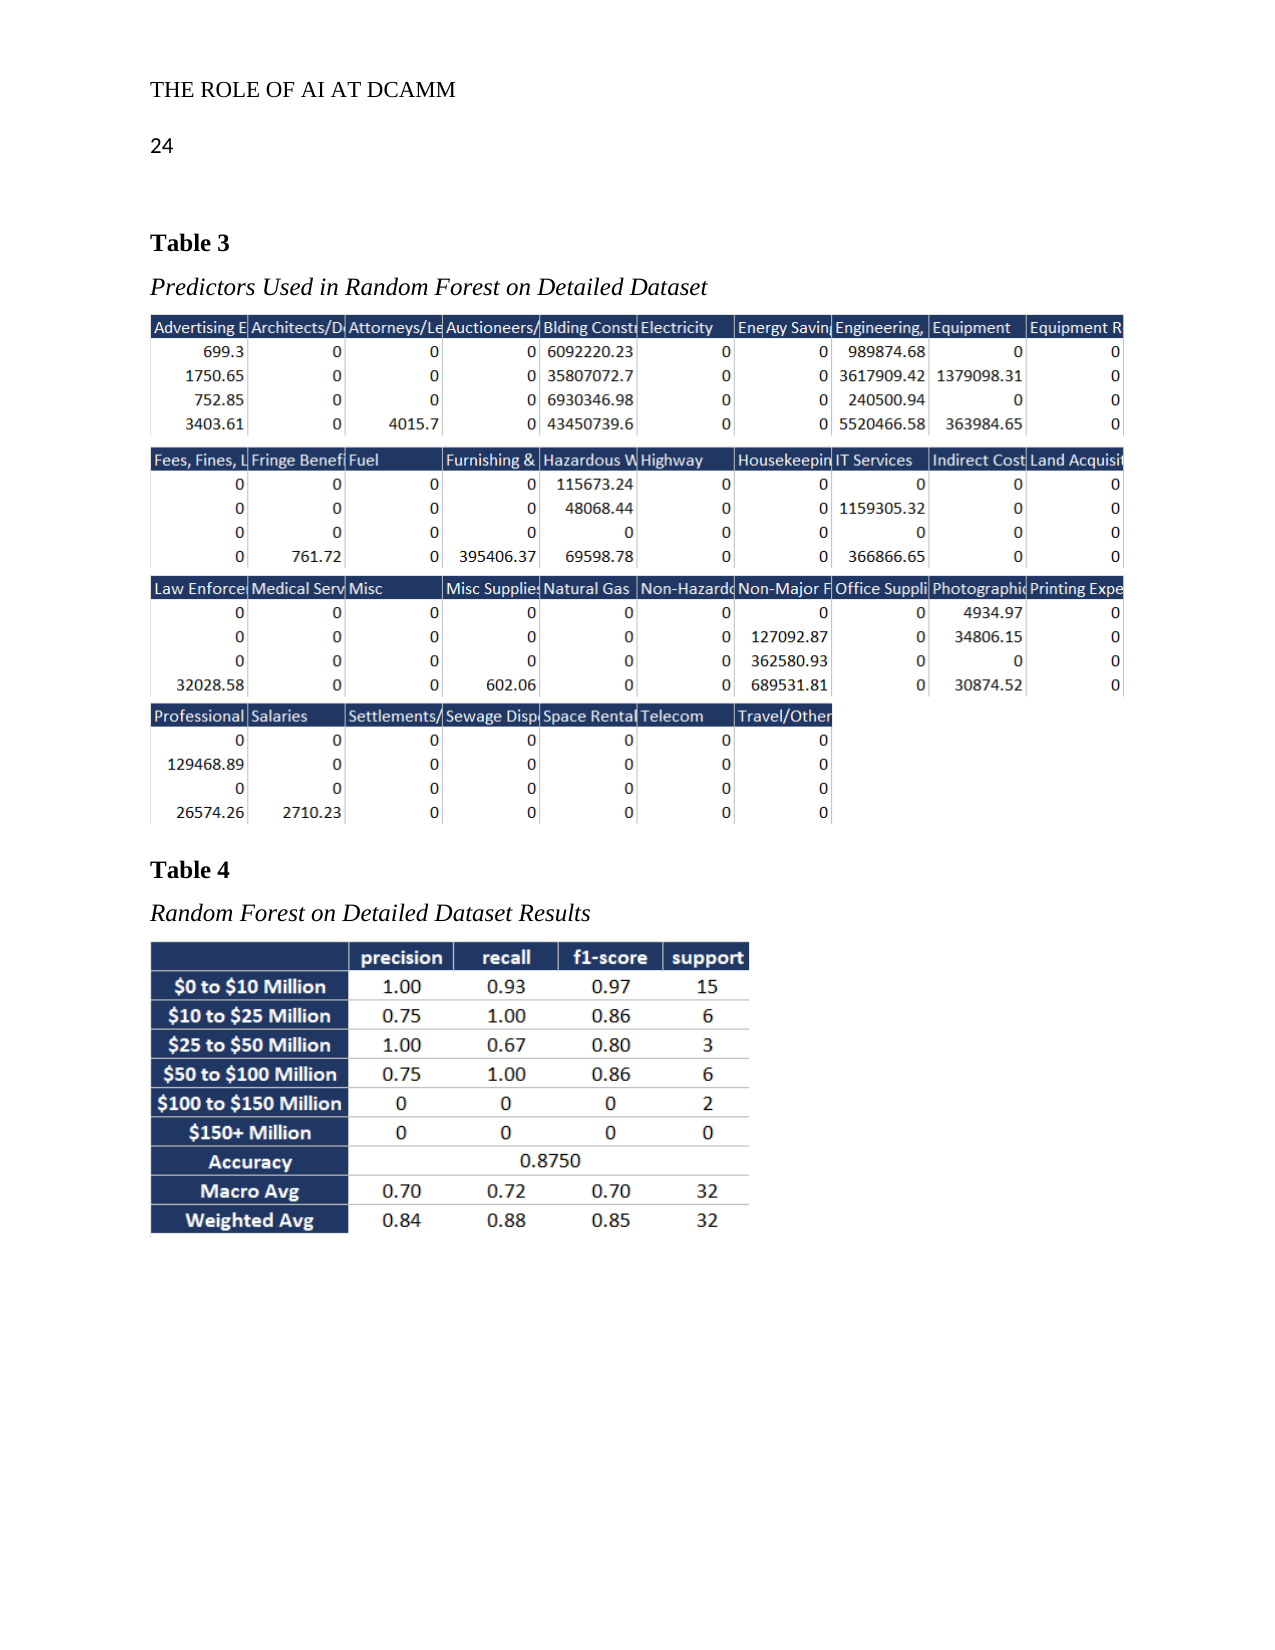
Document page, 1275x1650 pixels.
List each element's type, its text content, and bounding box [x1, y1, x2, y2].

text Predictors Used in Random Forest on Detailed Dataset [150, 272, 1125, 300]
picture [150, 314, 1125, 828]
picture [150, 941, 750, 1238]
text Table 4 [150, 855, 1125, 884]
text Random Forest on Detailed Dataset Results [150, 898, 1125, 927]
text Table 3 [150, 228, 1125, 257]
